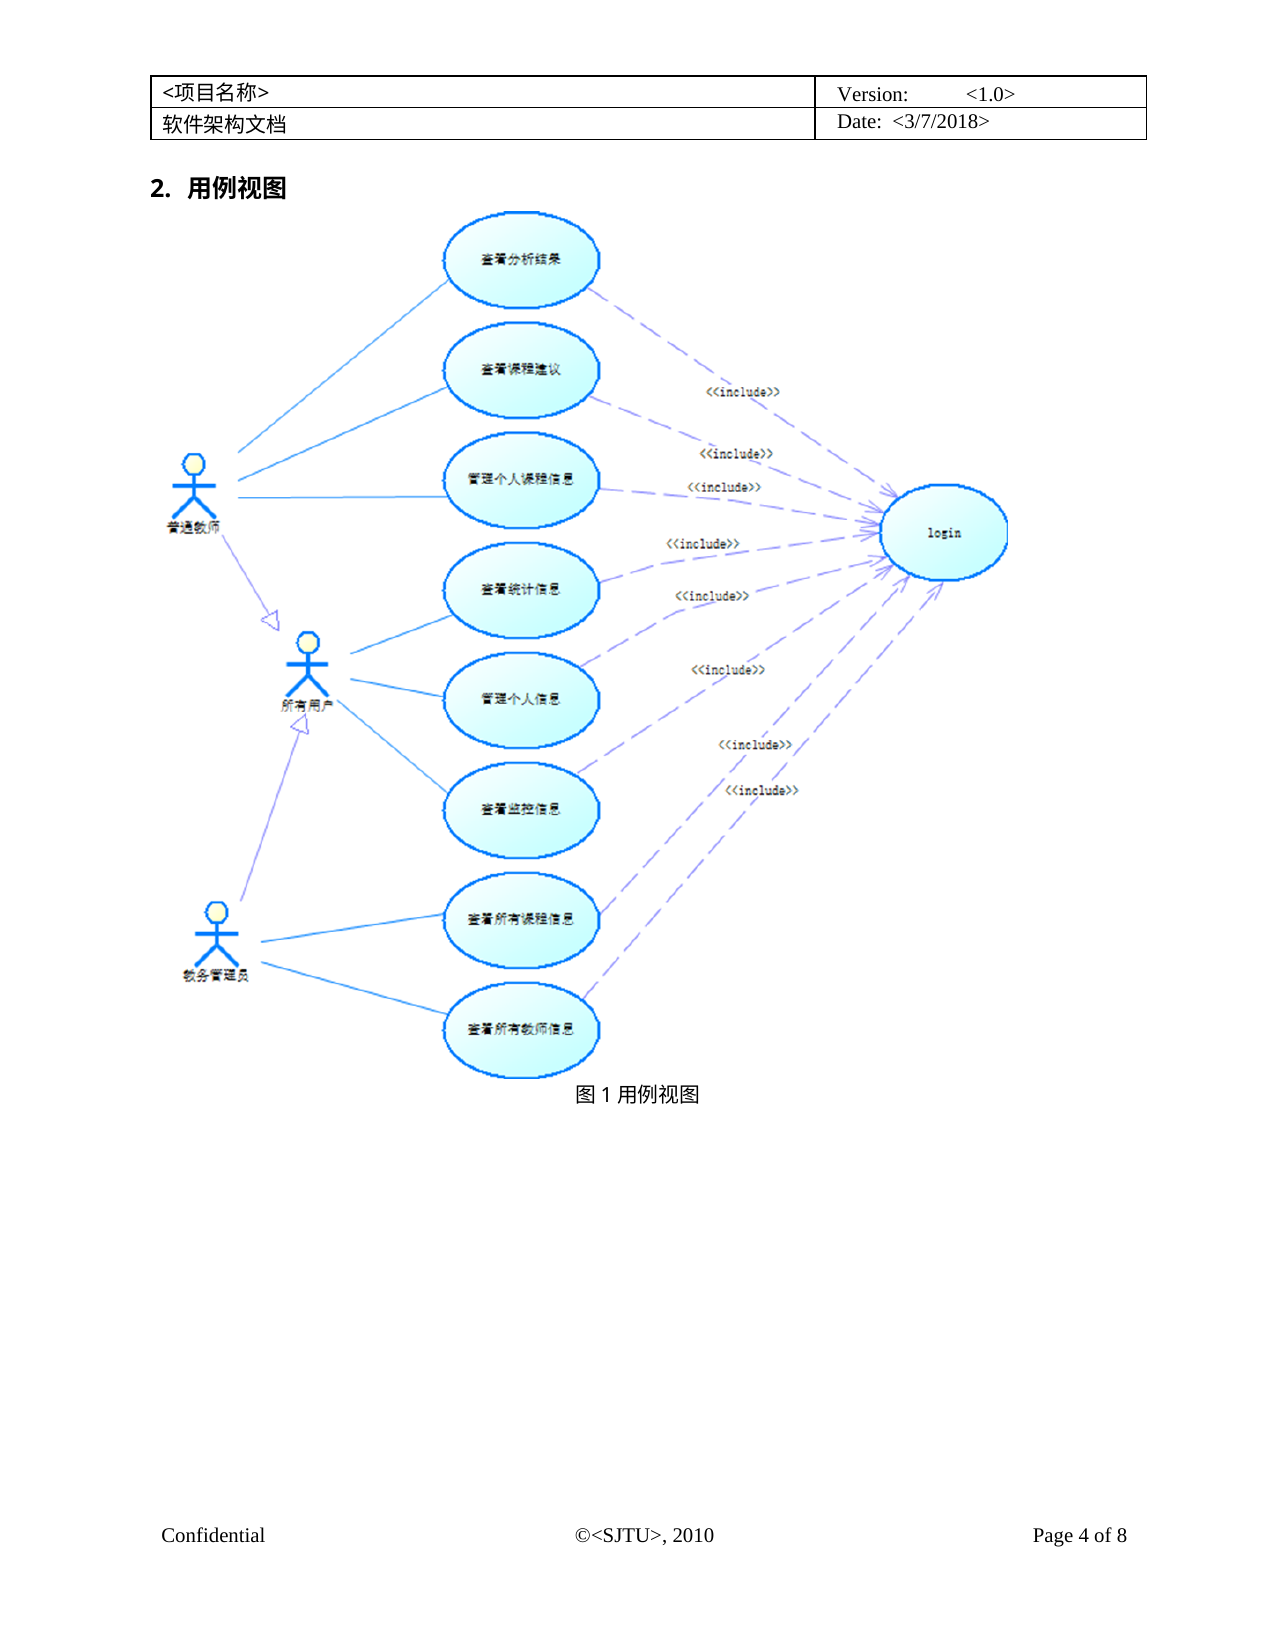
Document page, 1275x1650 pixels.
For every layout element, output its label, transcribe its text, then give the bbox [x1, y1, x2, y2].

text 图 1 用例视图 [150, 1079, 1125, 1109]
subtitle 用例视图 [150, 169, 1125, 205]
picture [150, 211, 1008, 1079]
